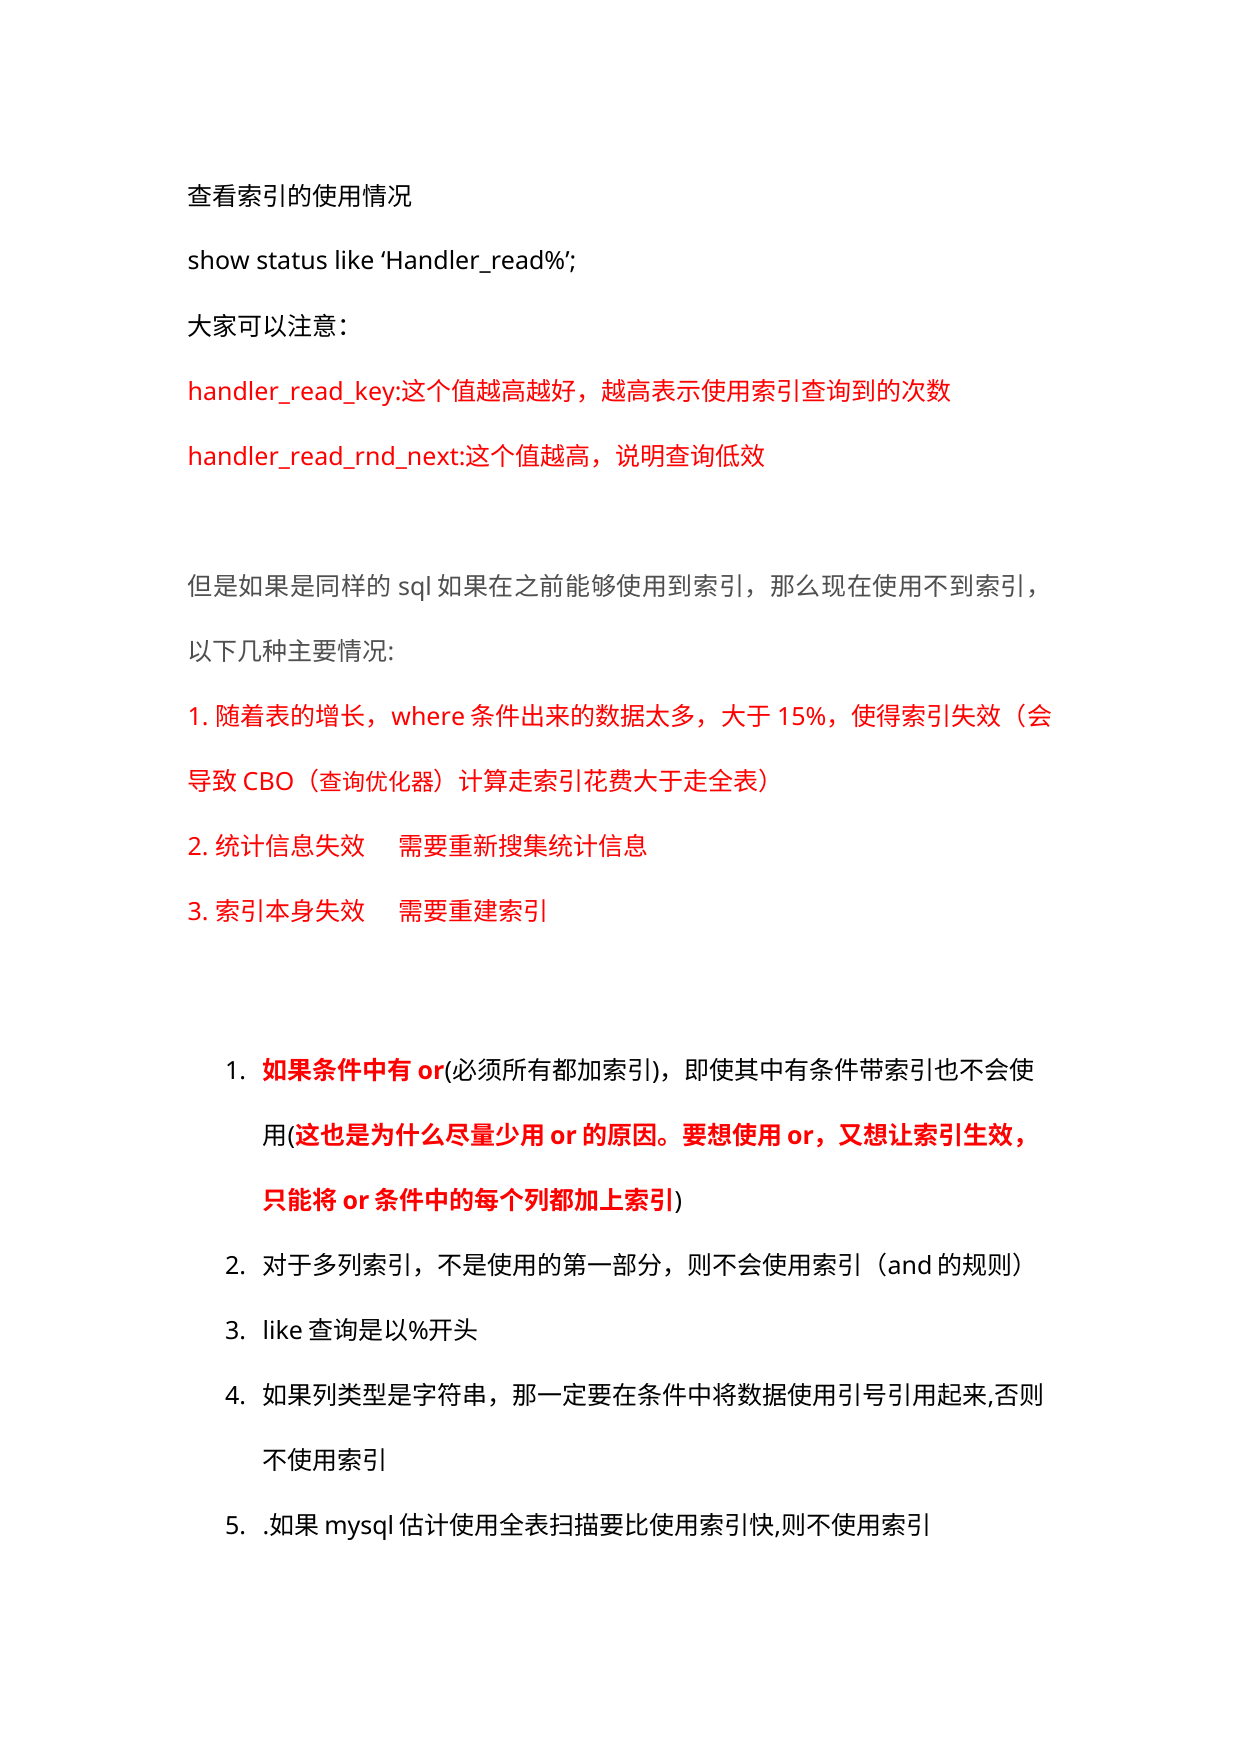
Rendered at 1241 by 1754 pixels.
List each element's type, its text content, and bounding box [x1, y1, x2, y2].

text handler_read_key:这个值越高越好，越高表示使用索引查询到的次数 [187, 357, 1053, 422]
text 3. 索引本身失效 需要重建索引 [187, 877, 1053, 942]
list 对于多列索引，不是使用的第一部分，则不会使用索引（and的规则） [225, 1231, 1053, 1296]
text 但是如果是同样的sql如果在之前能够使用到索引，那么现在使用不到索引，以下几种主要情况: [187, 552, 1053, 682]
list 如果列类型是字符串，那一定要在条件中将数据使用引号引用起来,否则不使用索引 [225, 1361, 1053, 1491]
text handler_read_rnd_next:这个值越高，说明查询低效 [187, 422, 1053, 487]
list like查询是以%开头 [225, 1296, 1053, 1361]
text 2. 统计信息失效 需要重新搜集统计信息 [187, 812, 1053, 877]
list 如果条件中有or(必须所有都加索引)，即使其中有条件带索引也不会使用(这也是为什么尽量少用or的原因。要想使用or，又想让索引生效，只能将or条件中的每个列都加上索引) [225, 1036, 1053, 1231]
text 1. 随着表的增长，where条件出来的数据太多，大于15%，使得索引失效（会导致CBO（查询优化器）计算走索引花费大于走全表） [187, 682, 1053, 812]
text 大家可以注意： [187, 292, 1053, 357]
text 查看索引的使用情况 [187, 162, 1053, 227]
list .如果mysql估计使用全表扫描要比使用索引快,则不使用索引 [225, 1491, 1053, 1556]
text show status like ‘Handler_read%’; [187, 227, 1053, 292]
